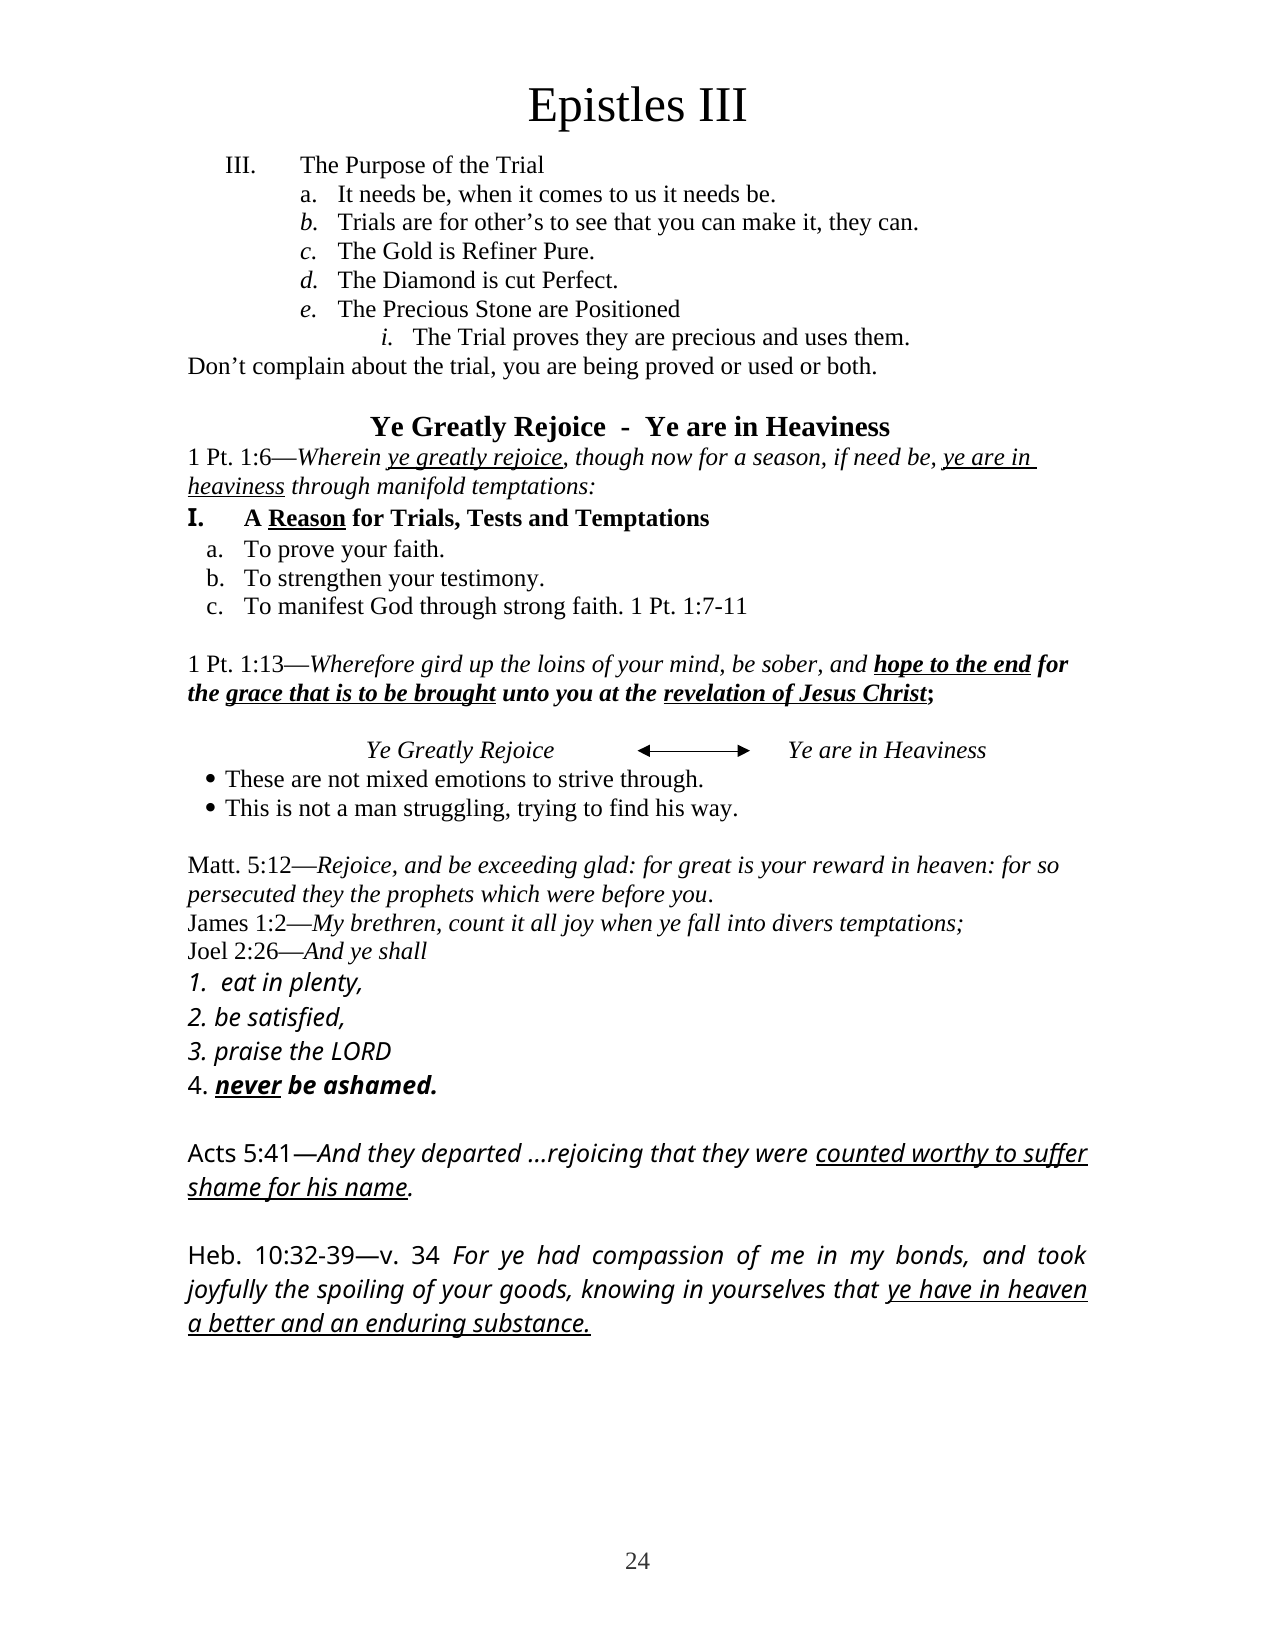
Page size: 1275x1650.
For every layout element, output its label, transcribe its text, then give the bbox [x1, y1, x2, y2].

list To manifest God through strong faith. 1 Pt. 1:7-11 [206, 591, 1087, 620]
text James 1:2—My brethren, count it all joy when ye fall into divers temptations; [187, 908, 1087, 936]
list The Diamond is cut Perfect. [300, 265, 1087, 294]
list A Reason for Trials, Tests and Temptations [187, 500, 1087, 534]
text Don’t complain about the trial, you are being proved or used or both. [187, 351, 1087, 380]
text Heb. 10:32-39—v. 34 For ye had compassion of me in my bonds, and took joyfully the spoiling of your goods, knowing in yourselves that ye have in heaven a better and an enduring substance. [187, 1238, 1087, 1340]
list Trials are for other’s to see that you can make it, they can. [300, 207, 1087, 236]
text 3. praise the LORD [187, 1033, 1087, 1067]
list The Trial proves they are precious and uses them. [394, 322, 1087, 351]
list To prove your faith. [206, 534, 1087, 563]
text 4. never be ashamed. [187, 1067, 1087, 1101]
text 2. be satisfied, [187, 999, 1087, 1033]
list These are not mixed emotions to strive through. [206, 764, 1087, 793]
list The Purpose of the Trial [225, 150, 1087, 179]
list The Precious Stone are Positioned [300, 294, 1087, 322]
text Joel 2:26—And ye shall [187, 936, 1087, 965]
text 1 Pt. 1:6—Wherein ye greatly rejoice, though now for a season, if need be, ye are in heaviness through manifold temptations: [187, 442, 1087, 500]
text Matt. 5:12—Rejoice, and be exceeding glad: for great is your reward in heaven: for so persecuted they the prophets which were before you. [187, 850, 1087, 908]
text Ye Greatly Rejoice - Ye are in Heaviness [187, 409, 1072, 442]
text Ye Greatly Rejoice Ye are in Heaviness [187, 735, 1087, 764]
text Acts 5:41—And they departed …rejoicing that they were counted worthy to suffer shame for his name. [187, 1135, 1087, 1203]
text 1. eat in plenty, [187, 965, 1087, 999]
list It needs be, when it comes to us it needs be. [300, 179, 1087, 207]
list To strengthen your testimony. [206, 563, 1087, 591]
list The Gold is Refiner Pure. [300, 236, 1087, 265]
list This is not a man struggling, trying to find his way. [206, 793, 1087, 821]
text 1 Pt. 1:13—Wherefore gird up the loins of your mind, be sober, and hope to the end for the grace that is to be brought unto you at the revelation of Jesus Christ; [187, 649, 1087, 706]
